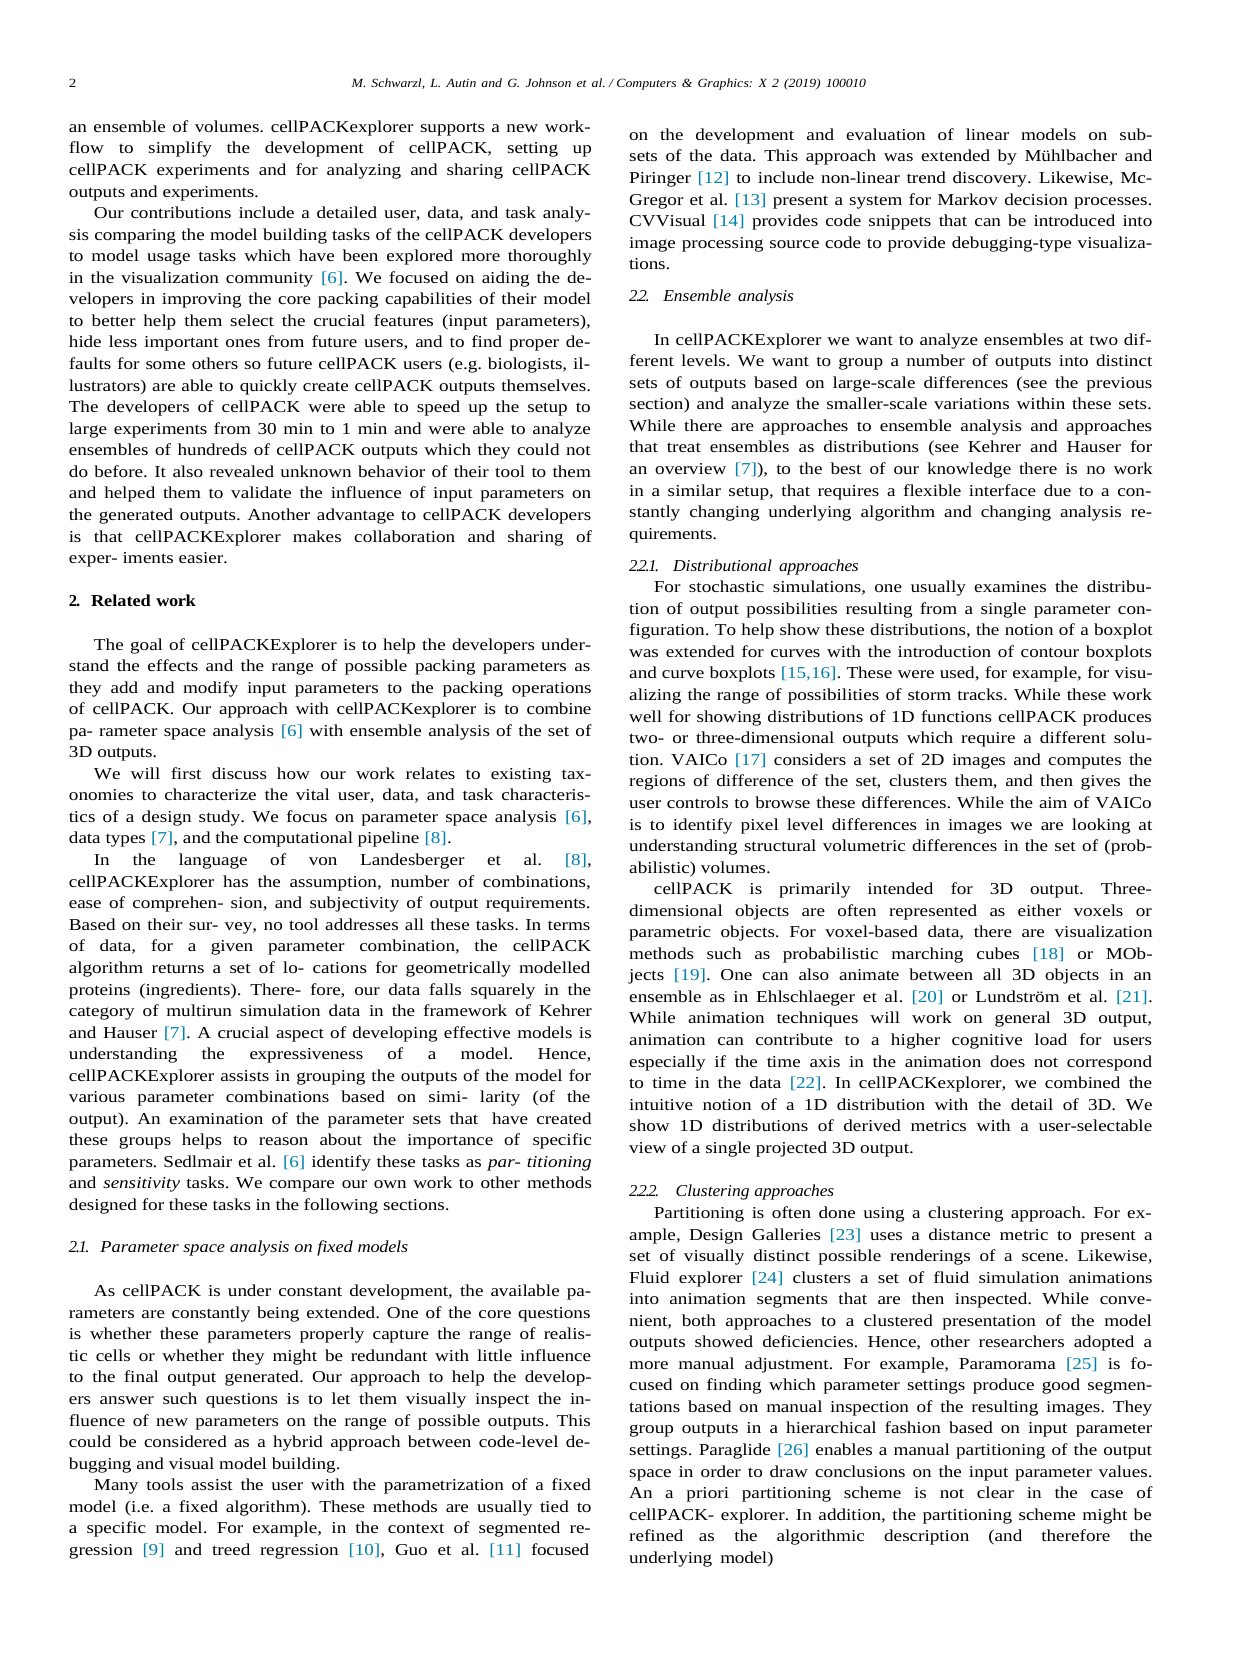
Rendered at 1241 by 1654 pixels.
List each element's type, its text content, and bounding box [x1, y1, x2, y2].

picture [751, 754, 759, 765]
picture [515, 1543, 519, 1557]
picture [781, 666, 786, 680]
text In cellPACKExplorer we want to analyze ensembles at two dif- ferent levels. We want to group a number of outputs into distinct sets of outputs based on large-scale differences (see the previous section) and analyze the smaller-scale variations within these sets. While there are approaches to ensemble analysis and approaches that treat ensembles as distributions (see Kehrer and Hauser for an overview [7]), to the best of our knowledge there is no work in a similar setup, that requires a flexible interface due to a con- stantly changing underlying algorithm and changing analysis re- quirements. [629, 329, 1153, 543]
picture [767, 1274, 776, 1283]
picture [164, 1026, 169, 1040]
picture [742, 463, 750, 474]
picture [1082, 1358, 1089, 1364]
text cellPACK is primarily intended for 3D output. Three- dimensional objects are often represented as either voxels or parametric objects. For voxel-based data, there are visualization methods such as probabilistic marching cubes [18] or MOb- jects [19]. One can also animate between all 3D objects in an ensemble as in Ehlschlaeger et al. [20] or Lundström et al. [21]. While animation techniques will work on general 3D output, animation can contribute to a higher cognitive load for users especially if the time axis in the animation does not correspond to time in the data [22]. In cellPACKexplorer, we combined the intuitive notion of a 1D distribution with the detail of 3D. We show 1D distributions of derived metrics with a user-selectable view of a single projected 3D output. [629, 879, 1153, 1157]
picture [1067, 1357, 1072, 1369]
picture [1117, 990, 1122, 1002]
text As cellPACK is under constant development, the available pa- rameters are constantly being extended. One of the core questions is whether these parameters properly capture the range of realis- tic cells or whether they might be redundant with little influence to the final output generated. Our approach to help the develop- ers answer such questions is to let them visually inspect the in- fluence of new parameters on the range of possible outputs. This could be considered as a hybrid approach between code-level de- bugging and visual model building. [69, 1281, 592, 1473]
text The goal of cellPACKExplorer is to help the developers under- stand the effects and the range of possible packing parameters as they add and modify input parameters to the packing operations of cellPACK. Our approach with cellPACKexplorer is to combine pa- rameter space analysis [6] with ensemble analysis of the set of 3D outputs. [69, 634, 592, 761]
picture [735, 753, 740, 767]
picture [855, 1228, 859, 1242]
list Clustering approaches [629, 1181, 1184, 1200]
picture [322, 271, 327, 283]
picture [170, 1027, 178, 1038]
picture [790, 1076, 795, 1090]
picture [674, 968, 679, 982]
list Ensemble analysis [629, 286, 1184, 305]
picture [581, 810, 585, 824]
text on the development and evaluation of linear models on sub- sets of the data. This approach was extended by Mühlbacher and Piringer [12] to include non-linear trend discovery. Likewise, Mc- Gregor et al. [13] present a system for Markov decision processes. CVVisual [14] provides code snippets that can be introduced into image processing source code to provide debugging-type visualiza- tions. [629, 124, 1153, 273]
picture [284, 1155, 289, 1167]
picture [713, 214, 718, 228]
picture [299, 1155, 303, 1169]
text Partitioning is often done using a clustering approach. For ex- ample, Design Galleries [23] uses a distance metric to present a set of visually distinct possible renderings of a scene. Likewise, Fluid explorer [24] clusters a set of fluid simulation animations into animation segments that are then inspected. While conve- nient, both approaches to a clustered presentation of the model outputs showed deficiencies. Hence, other researchers adopted a more manual adjustment. For example, Paramorama [25] is fo- cused on finding which parameter settings produce good segmen- tations based on manual inspection of the resulting images. They group outputs in a hierarchical fashion based on input parameter settings. Paraglide [26] enables a manual partitioning of the output space in order to draw conclusions on the input parameter values. An a priori partitioning scheme is not clear in the case of cellPACK- explorer. In addition, the partitioning scheme might be refined as the algorithmic description (and therefore the underlying model) [629, 1203, 1153, 1567]
picture [152, 831, 157, 843]
text Our contributions include a detailed user, data, and task analy- sis comparing the model building tasks of the cellPACK developers to model usage tasks which have been explored more thoroughly in the visualization community [6]. We focused on aiding the de- velopers in improving the core packing capabilities of their model to better help them select the crucial features (input parameters), hide less important ones from future users, and to find proper de- faults for some others so future cellPACK users (e.g. biologists, il- lustrators) are able to quickly create cellPACK outputs themselves. The developers of cellPACK were able to speed up the setup to large experiments from 30 min to 1 min and were able to analyze ensembles of hundreds of cellPACK outputs which they could not do before. It also revealed unknown behavior of their tool to them and helped them to validate the influence of input parameters on the generated outputs. Another advantage to cellPACK developers is that cellPACKExplorer makes collaboration and sharing of exper- iments easier. [69, 203, 592, 567]
picture [167, 831, 171, 845]
picture [566, 810, 571, 822]
picture [797, 667, 804, 673]
picture [374, 1543, 378, 1557]
subtitle Related work [69, 591, 596, 610]
picture [565, 853, 570, 867]
picture [281, 724, 286, 738]
text In the language of von Landesberger et al. [8], cellPACKExplorer has the assumption, number of combinations, ease of comprehen- sion, and subjectivity of output requirements. Based on their sur- vey, no tool addresses all these tasks. In terms of data, for a given parameter combination, the cellPACK algorithm returns a set of lo- cations for geometrically modelled proteins (ingredients). There- fore, our data falls squarely in the category of multirun simulation data in the framework of Kehrer and Hauser [7]. A crucial aspect of developing effective models is understanding the expressiveness of a model. Hence, cellPACKExplorer assists in grouping the outputs of the model for various parameter combinations based on simi- larity (of the output). An examination of the parameter sets that have created these groups helps to reason about the importance of specific parameters. Sedlmair et al. [6] identify these tasks as par- titioning and sensitivity tasks. We compare our own work to other methods designed for these tasks in the following sections. [69, 850, 592, 1214]
list Distributional approaches [629, 555, 1184, 574]
text Many tools assist the user with the parametrization of a fixed model (i.e. a fixed algorithm). These methods are usually tied to a specific model. For example, in the context of segmented re- gression [9] and treed regression [10], Guo et al. [11] focused [69, 1475, 592, 1559]
picture [158, 832, 166, 843]
list Parameter space analysis on fixed models [69, 1237, 596, 1256]
text For stochastic simulations, one usually examines the distribu- tion of output possibilities resulting from a single parameter con- figuration. To help show these distributions, the notion of a boxplot was extended for curves with the introduction of contour boxplots and curve boxplots [15,16]. These were used, for example, for visu- alizing the range of possibilities of storm tracks. While these work well for showing distributions of 1D functions cellPACK produces two- or three-dimensional outputs which require a different solu- tion. VAICo [17] considers a set of 2D images and computes the regions of difference of the set, clusters them, and then gives the user controls to browse these differences. While the aim of VAICo is to identify pixel level differences in images we are looking at understanding structural volumetric differences in the set of (prob- abilistic) volumes. [629, 577, 1153, 877]
text an ensemble of volumes. cellPACKexplorer supports a new work- flow to simplify the development of cellPACK, setting up cellPACK experiments and for analyzing and sharing cellPACK outputs and experiments. [69, 117, 592, 201]
text We will first discuss how our work relates to existing tax- onomies to characterize the vital user, data, and task characteris- tics of a design study. We focus on parameter space analysis [6], data types [7], and the computational pipeline [8]. [69, 764, 592, 847]
picture [337, 271, 341, 285]
